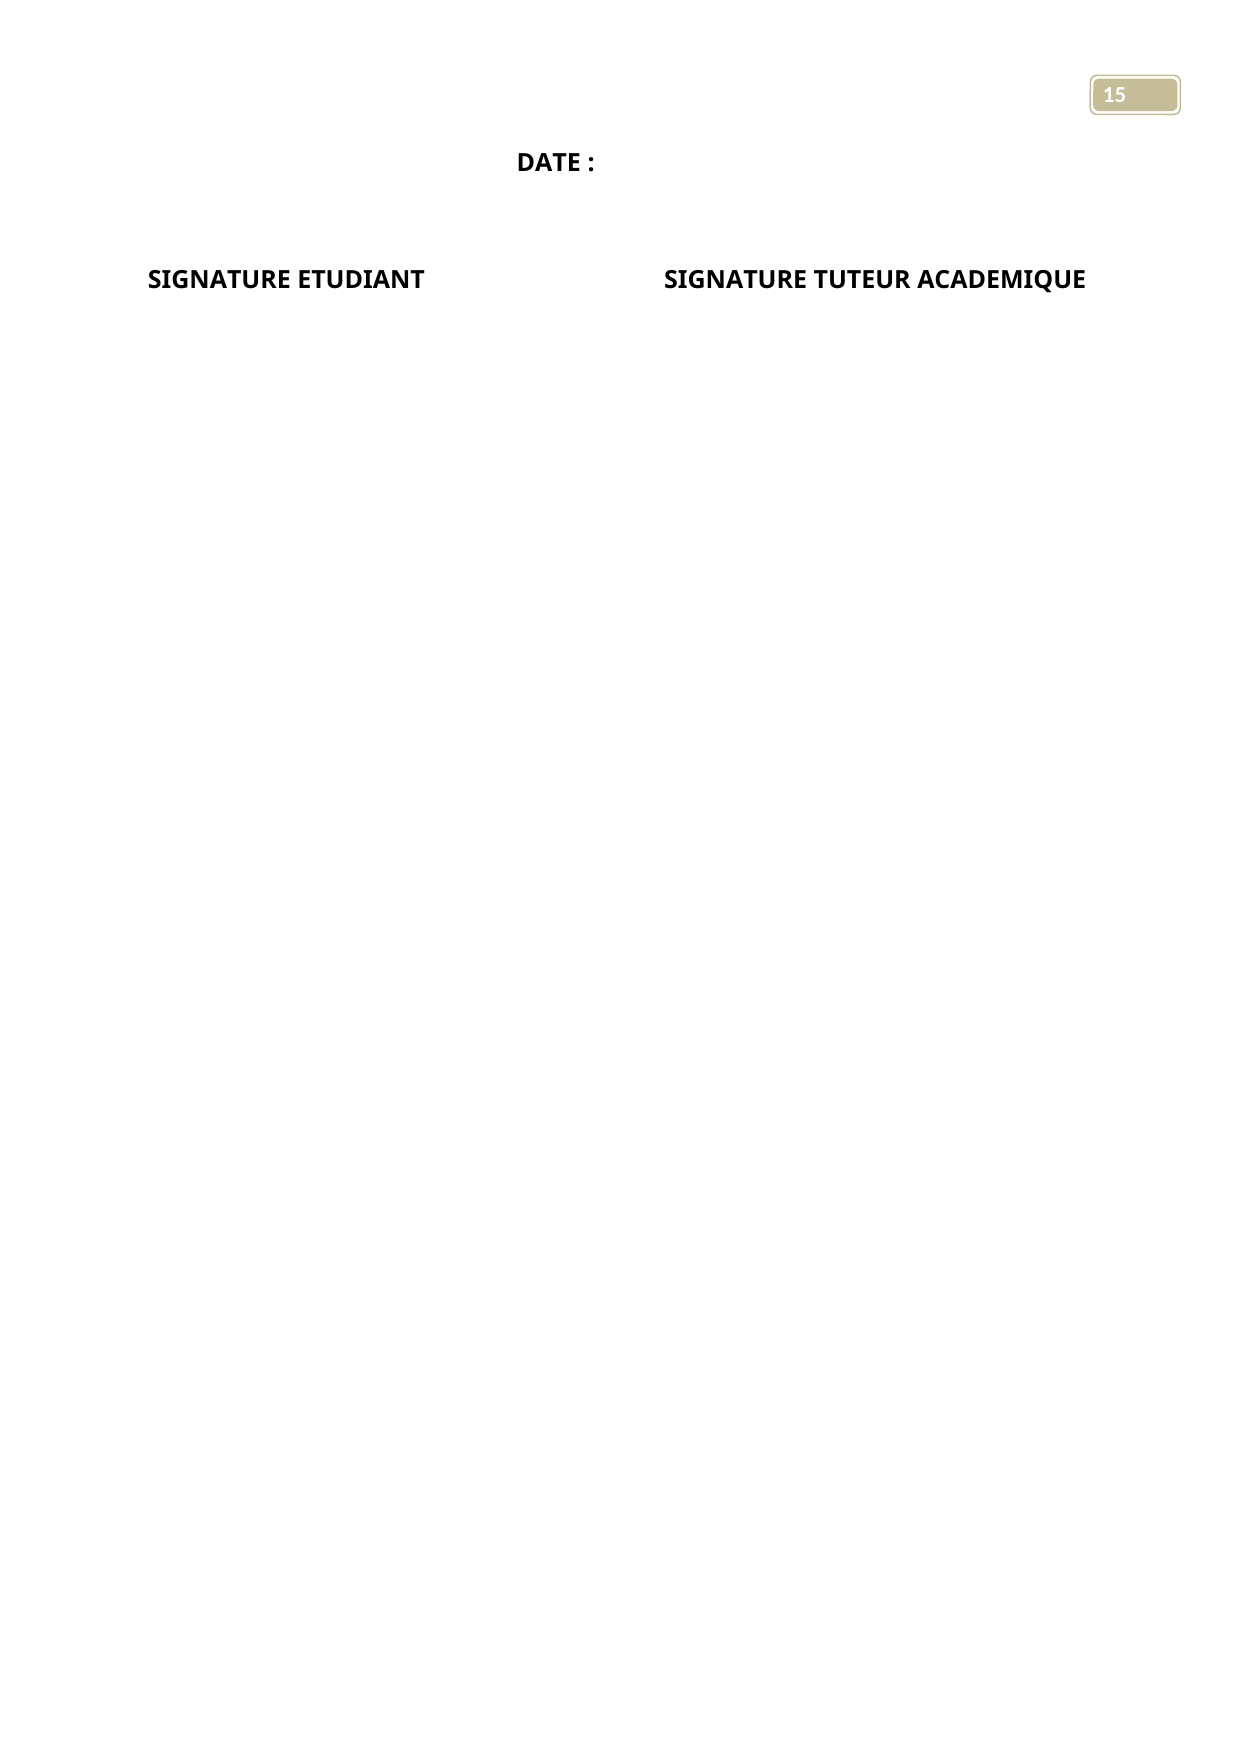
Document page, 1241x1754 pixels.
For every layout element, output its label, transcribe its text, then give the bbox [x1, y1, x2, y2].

text SIGNATURE ETUDIANT SIGNATURE TUTEUR ACADEMIQUE [148, 262, 1092, 296]
text DATE : [148, 144, 1092, 178]
